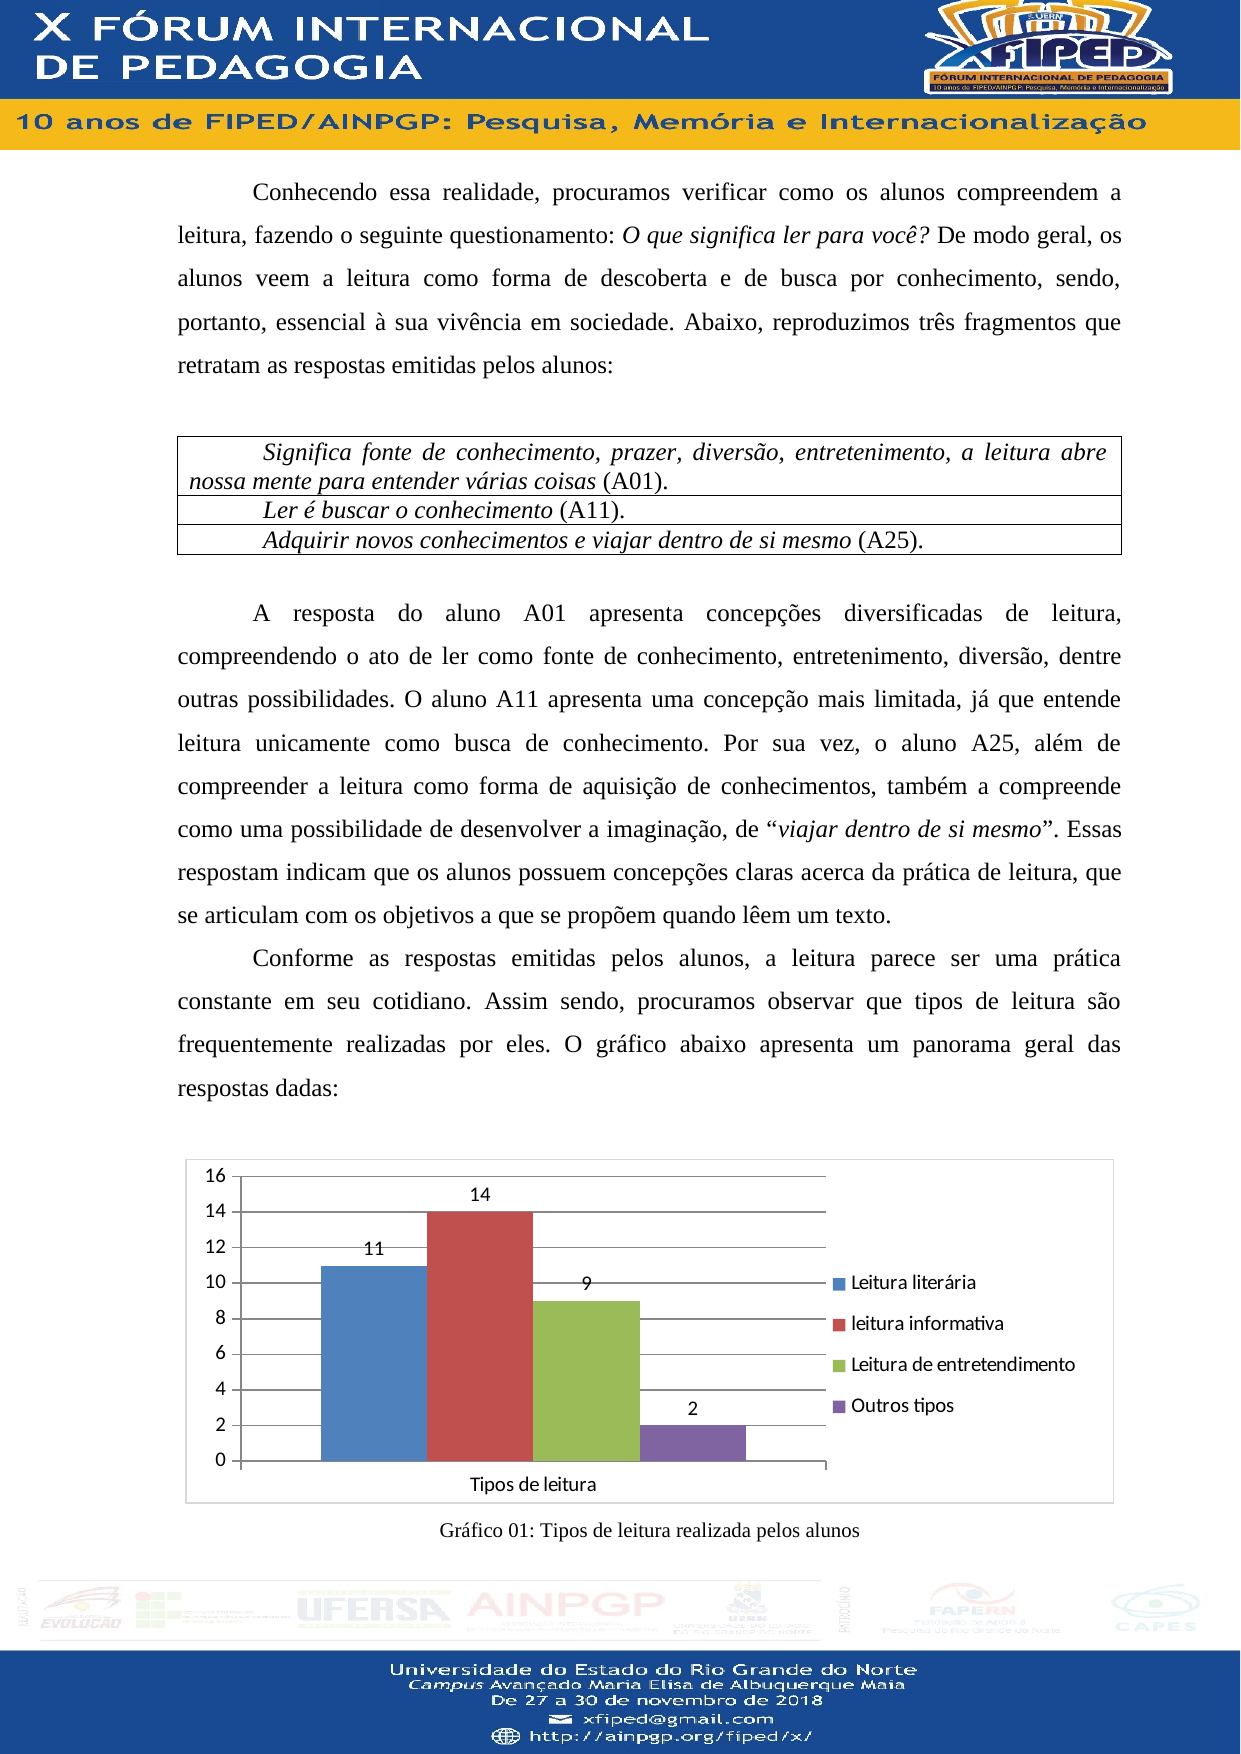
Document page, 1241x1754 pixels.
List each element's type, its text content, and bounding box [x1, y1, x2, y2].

picture [0, 1565, 1241, 1754]
text Conhecendo essa realidade, procuramos verificar como os alunos compreendem a leitura, fazendo o seguinte questionamento: O que significa ler para você? De modo geral, os alunos veem a leitura como forma de descoberta e de busca por conhecimento, sendo, portanto, essencial à sua vivência em sociedade. Abaixo, reproduzimos três fragmentos que retratam as respostas emitidas pelos alunos: [177, 177, 1122, 378]
table_cell Ler é buscar o conhecimento (A11). [178, 496, 1121, 524]
text A resposta do aluno A01 apresenta concepções diversificadas de leitura, compreendendo o ato de ler como fonte de conhecimento, entretenimento, diversão, dentre outras possibilidades. O aluno A11 apresenta uma concepção mais limitada, já que entende leitura unicamente como busca de conhecimento. Por sua vez, o aluno A25, além de compreender a leitura como forma de aquisição de conhecimentos, também a compreende como uma possibilidade de desenvolver a imaginação, de “viajar dentro de si mesmo”. Essas respostam indicam que os alunos possuem concepções claras acerca da prática de leitura, que se articulam com os objetivos a que se propõem quando lêem um texto. [177, 598, 1122, 929]
text Conforme as respostas emitidas pelos alunos, a leitura parece ser uma prática constante em seu cotidiano. Assim sendo, procuramos observar que tipos de leitura são frequentemente realizadas por eles. O gráfico abaixo apresenta um panorama geral das respostas dadas: [177, 943, 1122, 1101]
text Gráfico 01: Tipos de leitura realizada pelos alunos [177, 1518, 1122, 1542]
picture [0, 0, 1241, 150]
table_header Significa fonte de conhecimento, prazer, diversão, entretenimento, a leitura abre nossa mente para entender várias coisas (A01). [178, 437, 1121, 494]
table_cell Adquirir novos conhecimentos e viajar dentro de si mesmo (A25). [178, 525, 1121, 554]
